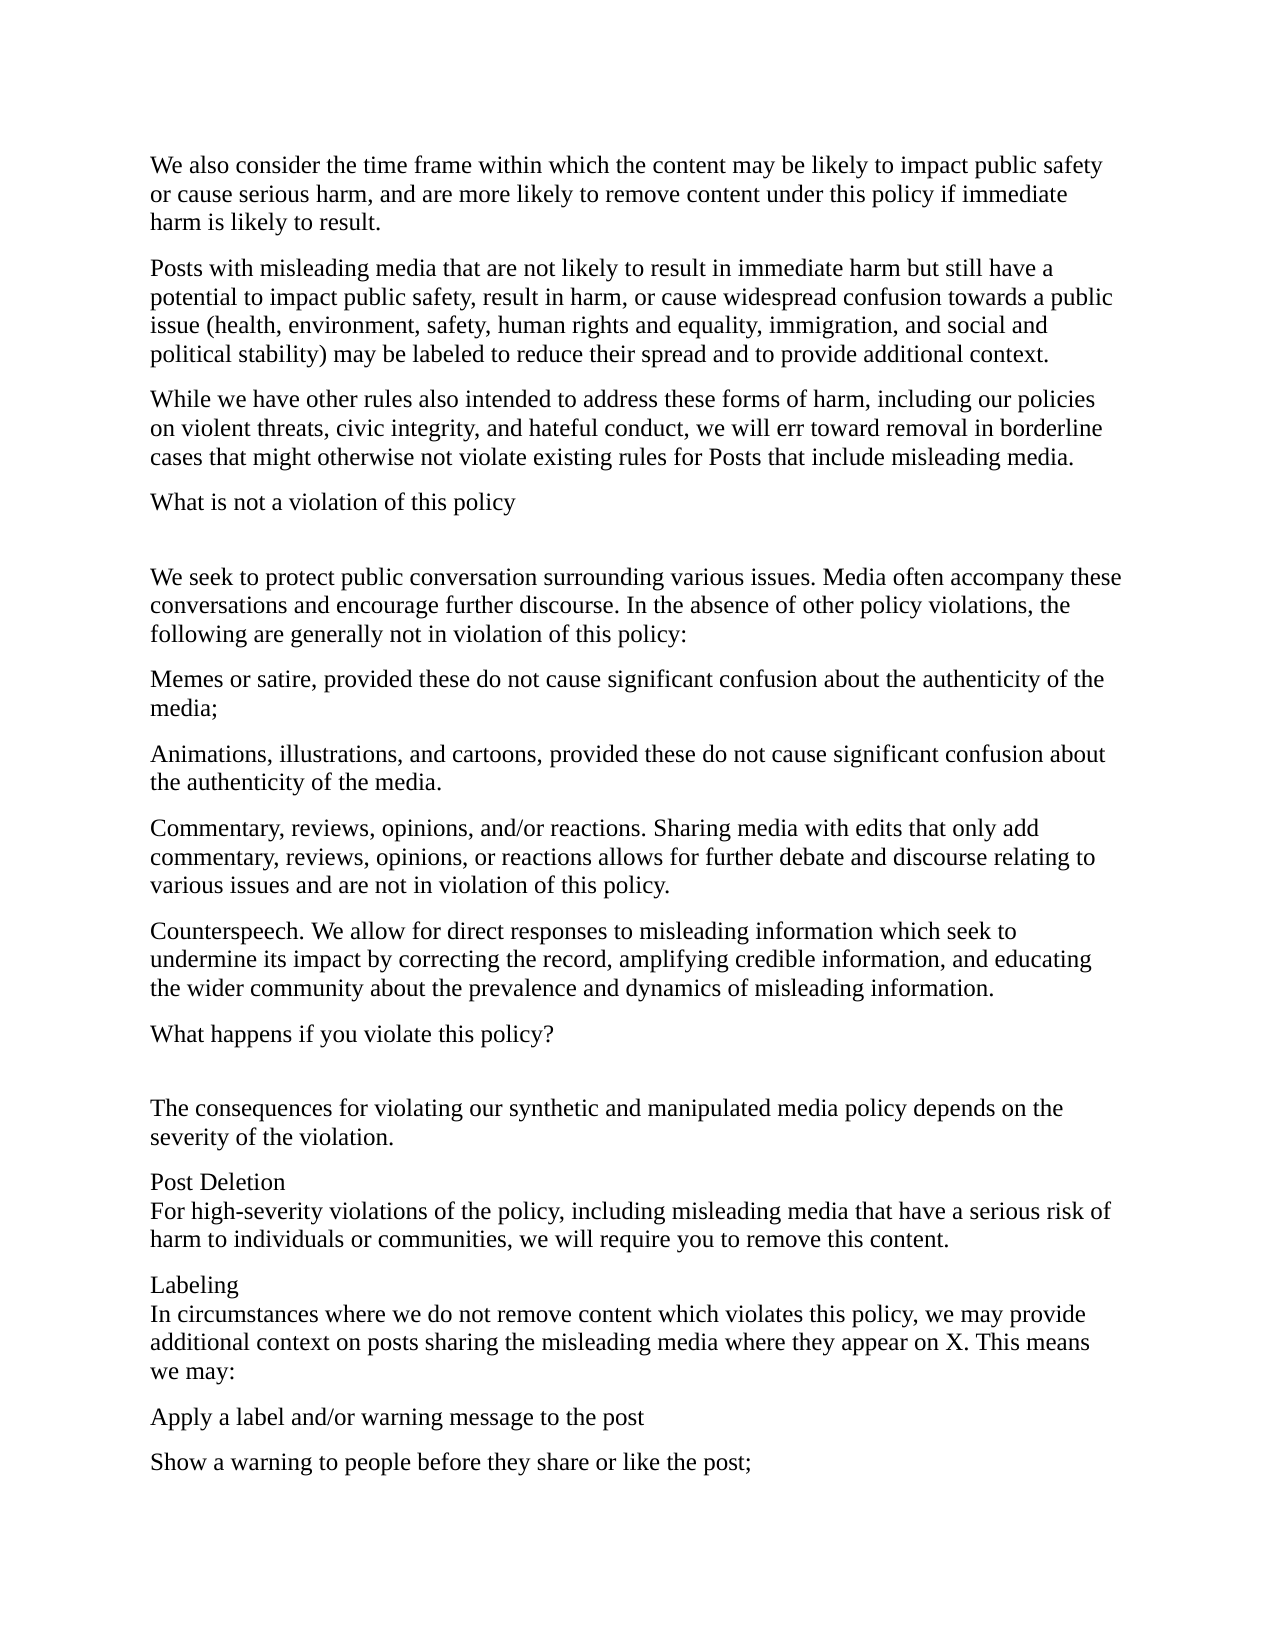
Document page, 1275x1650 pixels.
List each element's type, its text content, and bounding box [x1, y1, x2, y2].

text What is not a violation of this policy [150, 487, 1125, 545]
text Labeling In circumstances where we do not remove content which violates this policy, we may provide additional context on posts sharing the misleading media where they appear on X. This means we may: [150, 1270, 1125, 1385]
text Posts with misleading media that are not likely to result in immediate harm but still have a potential to impact public safety, result in harm, or cause widespread confusion towards a public issue (health, environment, safety, human rights and equality, immigration, and social and political stability) may be labeled to reduce their spread and to provide additional context. [150, 253, 1125, 368]
text Apply a label and/or warning message to the post [150, 1402, 1125, 1430]
text Post Deletion For high-severity violations of the policy, including misleading media that have a serious risk of harm to individuals or communities, we will require you to remove this content. [150, 1167, 1125, 1253]
text We seek to protect public conversation surrounding various issues. Media often accompany these conversations and encourage further discourse. In the absence of other policy violations, the following are generally not in violation of this policy: [150, 562, 1125, 648]
text While we have other rules also intended to address these forms of harm, including our policies on violent threats, civic integrity, and hateful conduct, we will err toward removal in borderline cases that might otherwise not violate existing rules for Posts that include misleading media. [150, 384, 1125, 471]
text We also consider the time frame within which the content may be likely to impact public safety or cause serious harm, and are more likely to remove content under this policy if immediate harm is likely to result. [150, 150, 1125, 236]
text Show a warning to people before they share or like the post; [150, 1447, 1125, 1476]
text Commentary, reviews, opinions, and/or reactions. Sharing media with edits that only add commentary, reviews, opinions, or reactions allows for further debate and discourse relating to various issues and are not in violation of this policy. [150, 813, 1125, 899]
text The consequences for violating our synthetic and manipulated media policy depends on the severity of the violation. [150, 1093, 1125, 1150]
text What happens if you violate this policy? [150, 1019, 1125, 1076]
text Memes or satire, provided these do not cause significant confusion about the authenticity of the media; [150, 664, 1125, 722]
text Counterspeech. We allow for direct responses to misleading information which seek to undermine its impact by correcting the record, amplifying credible information, and educating the wider community about the prevalence and dynamics of misleading information. [150, 916, 1125, 1002]
text Animations, illustrations, and cartoons, provided these do not cause significant confusion about the authenticity of the media. [150, 739, 1125, 796]
